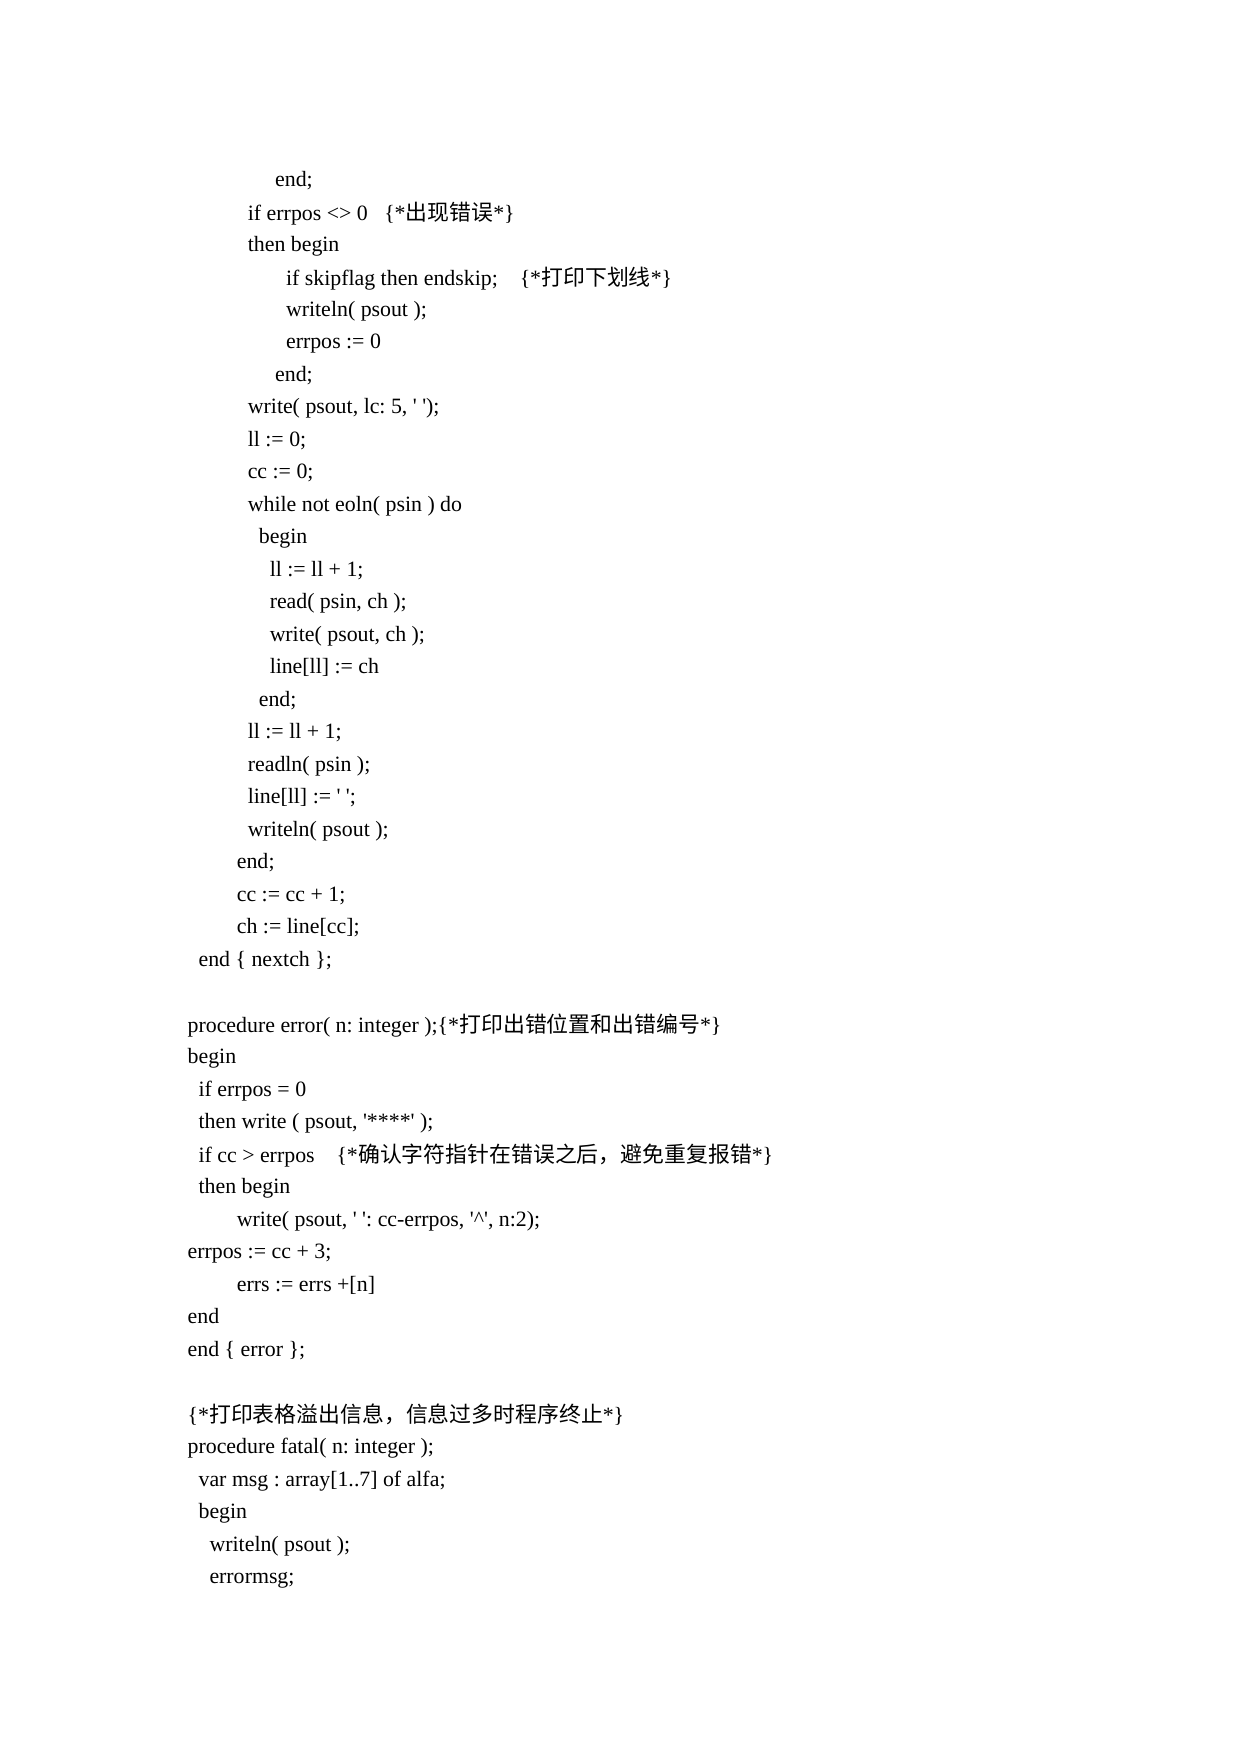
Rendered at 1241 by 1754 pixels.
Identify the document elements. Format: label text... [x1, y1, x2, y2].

text end; [187, 357, 1053, 389]
text if errpos = 0 [187, 1072, 1053, 1104]
text begin [187, 519, 1053, 552]
text end { nextch }; [187, 942, 1053, 974]
text ll := ll + 1; [187, 552, 1053, 584]
text then begin [187, 1169, 1053, 1202]
text end; [187, 682, 1053, 714]
text writeln( psout ); [187, 292, 1053, 324]
text writeln( psout ); [187, 812, 1053, 844]
text write( psout, ' ': cc-errpos, '^', n:2); [187, 1202, 1053, 1234]
text then write ( psout, '****' ); [187, 1104, 1053, 1137]
text write( psout, ch ); [187, 617, 1053, 649]
text {*打印表格溢出信息，信息过多时程序终止*} [187, 1397, 1053, 1429]
text if skipflag then endskip; {*打印下划线*} [187, 259, 1053, 292]
text writeln( psout ); [187, 1527, 1053, 1559]
text begin [187, 1039, 1053, 1072]
text ll := ll + 1; [187, 714, 1053, 747]
text if cc > errpos {*确认字符指针在错误之后，避免重复报错*} [187, 1137, 1053, 1169]
text write( psout, lc: 5, ' '); [187, 389, 1053, 422]
text ch := line[cc]; [187, 909, 1053, 942]
text cc := 0; [187, 454, 1053, 487]
text errs := errs +[n] [187, 1267, 1053, 1299]
text line[ll] := ' '; [187, 779, 1053, 812]
text readln( psin ); [187, 747, 1053, 779]
text procedure fatal( n: integer ); [187, 1429, 1053, 1462]
text var msg : array[1..7] of alfa; [187, 1462, 1053, 1494]
text while not eoln( psin ) do [187, 487, 1053, 519]
text line[ll] := ch [187, 649, 1053, 682]
text end; [187, 162, 1053, 194]
text read( psin, ch ); [187, 584, 1053, 617]
text if errpos <> 0 {*出现错误*} [187, 194, 1053, 227]
text errpos := cc + 3; [187, 1234, 1053, 1267]
text end [187, 1299, 1053, 1332]
text ll := 0; [187, 422, 1053, 454]
text cc := cc + 1; [187, 877, 1053, 909]
text errpos := 0 [187, 324, 1053, 357]
text end; [187, 844, 1053, 877]
text begin [187, 1494, 1053, 1527]
text end { error }; [187, 1332, 1053, 1364]
text then begin [187, 227, 1053, 259]
text errormsg; [187, 1559, 1053, 1592]
text procedure error( n: integer );{*打印出错位置和出错编号*} [187, 1007, 1053, 1039]
